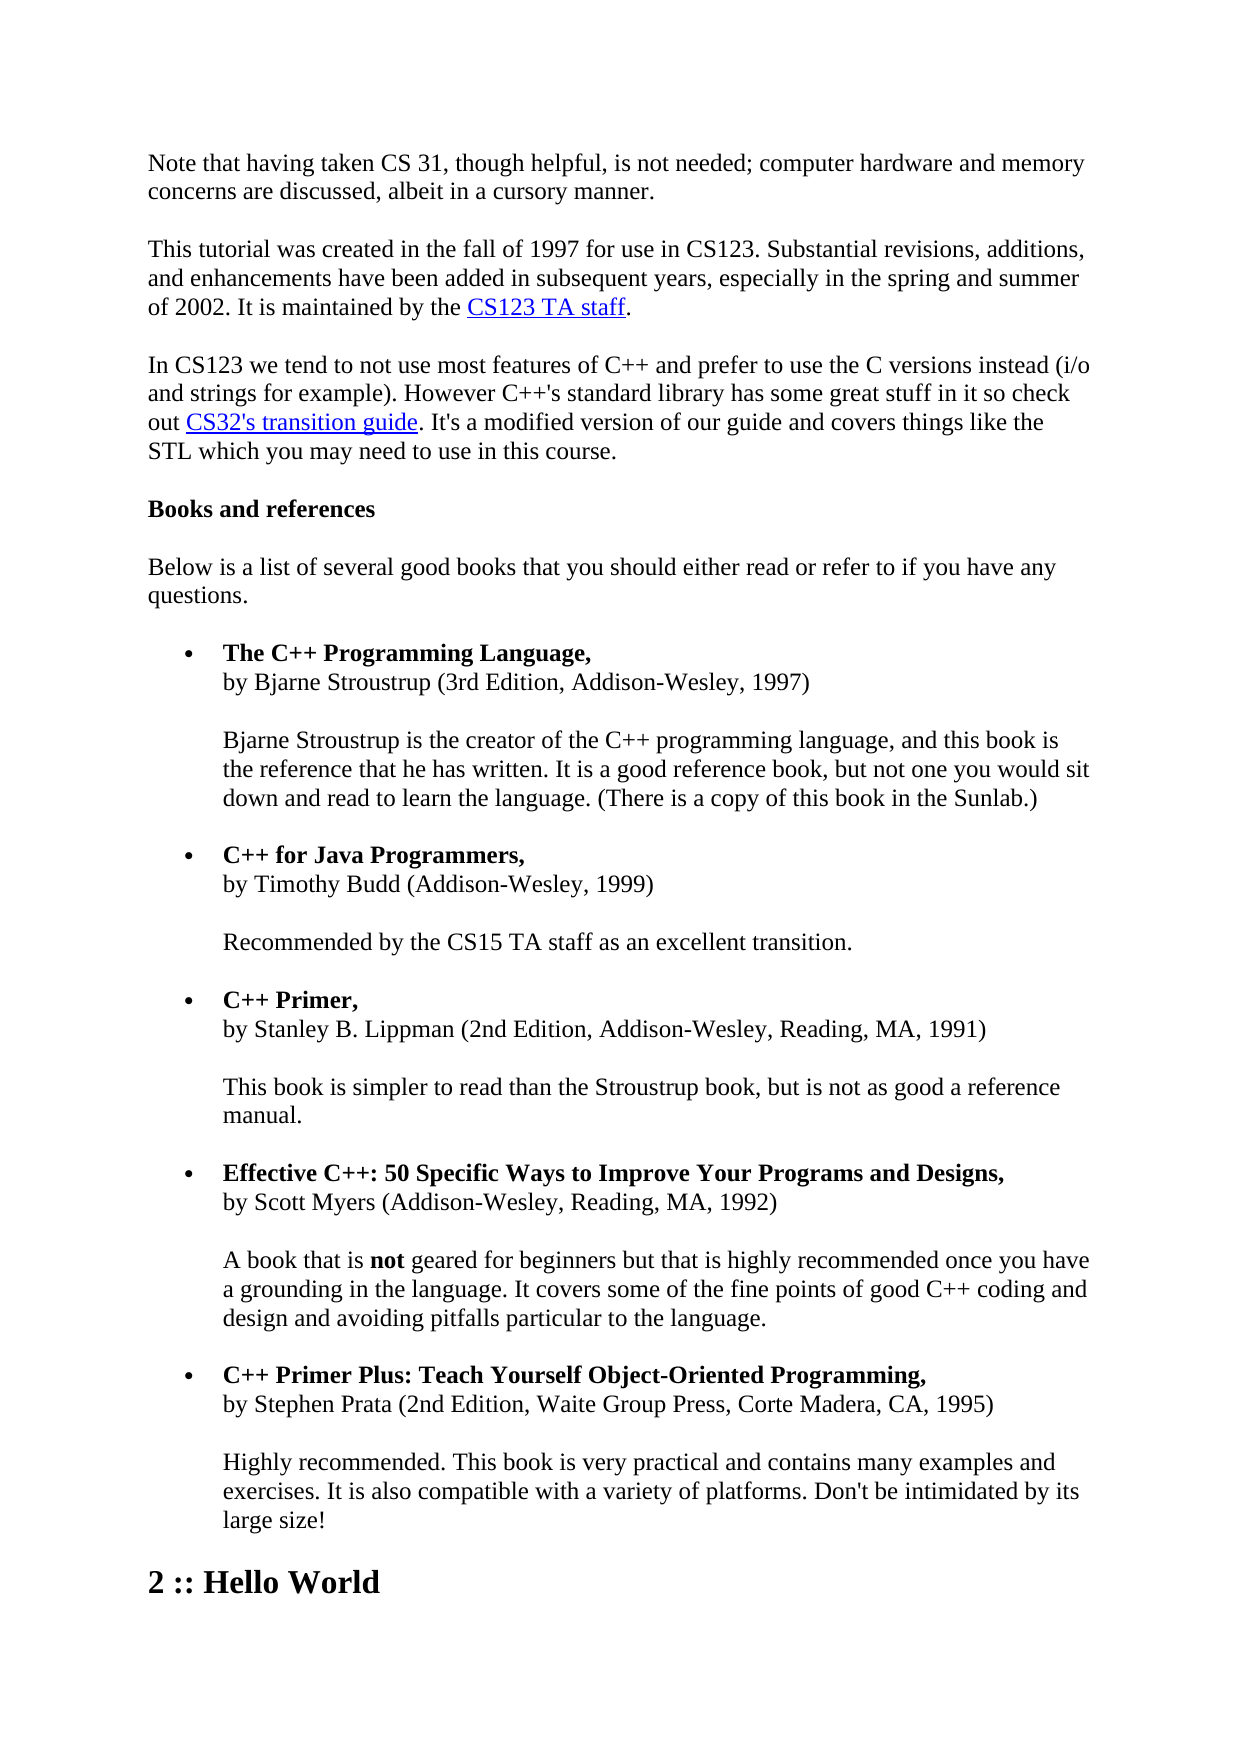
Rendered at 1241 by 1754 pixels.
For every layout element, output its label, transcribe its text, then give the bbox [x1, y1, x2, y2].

text Below is a list of several good books that you should either read or refer to if you have any questions. [148, 552, 1093, 609]
text Books and references [148, 494, 1093, 523]
text Bjarne Stroustrup is the creator of the C++ programming language, and this book is the reference that he has written. It is a good reference book, but not one you would sit down and read to learn the language. (There is a copy of this book in the Sunlab.) [223, 725, 1093, 811]
text This tutorial was created in the fall of 1997 for use in CS123. Substantial revisions, additions, and enhancements have been added in subsequent years, especially in the spring and summer of 2002. It is maintained by the CS123 TA staff. [148, 234, 1093, 321]
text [148, 148, 1093, 205]
text This book is simpler to read than the Stroustrup book, but is not as good a reference manual. [223, 1072, 1093, 1129]
text 2 :: Hello World [148, 1563, 1093, 1601]
text A book that is not geared for beginners but that is highly recommended once you have a grounding in the language. It covers some of the fine points of good C++ coding and design and avoiding pitfalls particular to the language. [223, 1245, 1093, 1331]
list C++ Primer, by Stanley B. Lippman (2nd Edition, Addison-Wesley, Reading, MA, 1991) [185, 985, 1093, 1043]
list Effective C++: 50 Specific Ways to Improve Your Programs and Designs, by Scott Myers (Addison-Wesley, Reading, MA, 1992) [185, 1158, 1093, 1216]
list The C++ Programming Language, by Bjarne Stroustrup (3rd Edition, Addison-Wesley, 1997) [185, 638, 1093, 696]
text Recommended by the CS15 TA staff as an excellent transition. [223, 927, 1093, 956]
text Highly recommended. This book is very practical and contains many examples and exercises. It is also compatible with a variety of platforms. Don't be intimidated by its large size! [223, 1447, 1093, 1533]
text In CS123 we tend to not use most features of C++ and prefer to use the C versions instead (i/o and strings for example). However C++'s standard library has some great stuff in it so check out CS32's transition guide. It's a modified version of our guide and covers things like the STL which you may need to use in this course. [148, 350, 1093, 465]
list C++ for Java Programmers, by Timothy Budd (Addison-Wesley, 1999) [185, 841, 1093, 898]
list C++ Primer Plus: Teach Yourself Object-Oriented Programming, by Stephen Prata (2nd Edition, Waite Group Press, Corte Madera, CA, 1995) [185, 1361, 1093, 1418]
